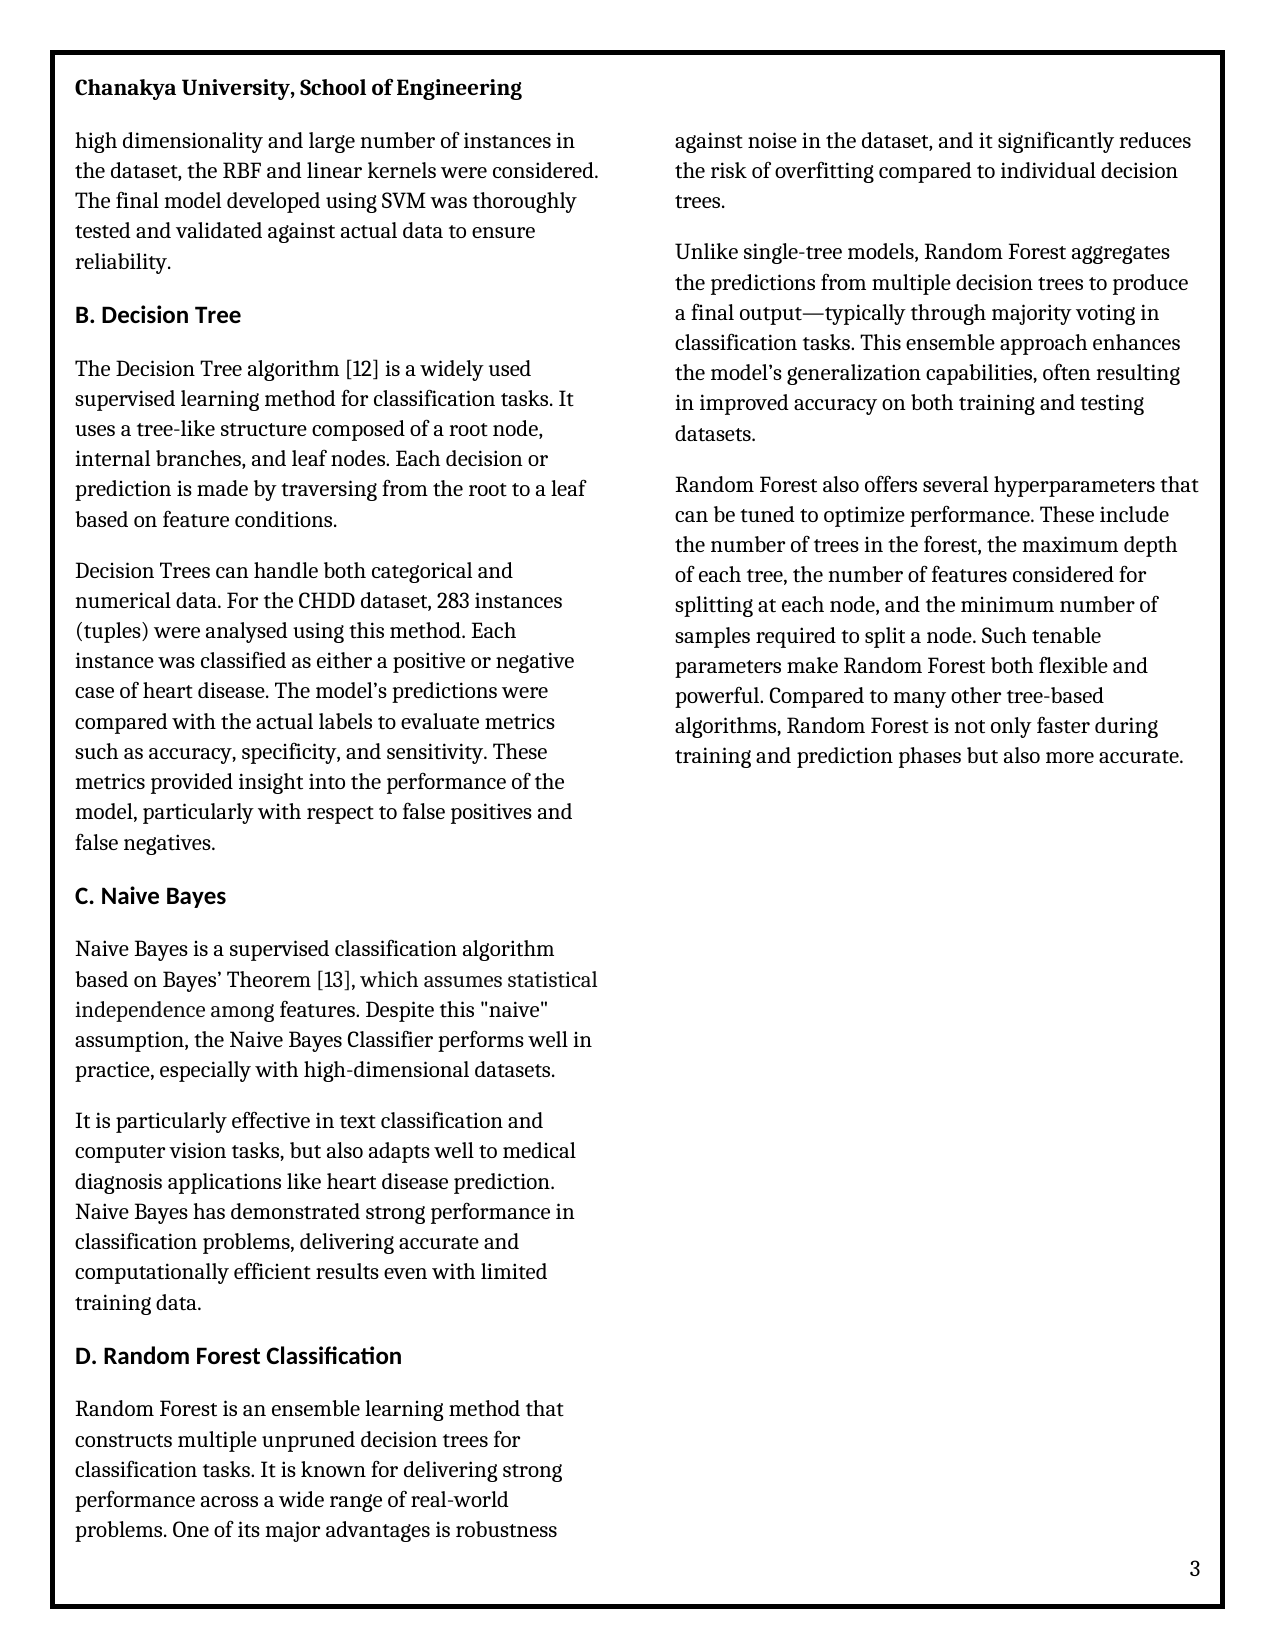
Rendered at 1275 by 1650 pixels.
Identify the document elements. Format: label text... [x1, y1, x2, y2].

text Naive Bayes is a supervised classification algorithm based on Bayes’ Theorem [13], which assumes statistical independence among features. Despite this "naive" assumption, the Naive Bayes Classifier performs well in practice, especially with high-dimensional datasets. [75, 936, 600, 1083]
text Decision Trees can handle both categorical and numerical data. For the CHDD dataset, 283 instances (tuples) were analysed using this method. Each instance was classified as either a positive or negative case of heart disease. The model’s predictions were compared with the actual labels to evaluate metrics such as accuracy, specificity, and sensitivity. These metrics provided insight into the performance of the model, particularly with respect to false positives and false negatives. [75, 557, 600, 856]
text Random Forest also offers several hyperparameters that can be tuned to optimize performance. These include the number of trees in the forest, the maximum depth of each tree, the number of features considered for splitting at each node, and the minimum number of samples required to split a node. Such tenable parameters make Random Forest both flexible and powerful. Compared to many other tree-based algorithms, Random Forest is not only faster during training and prediction phases but also more accurate. [675, 471, 1200, 770]
text D. Random Forest Classification [75, 1340, 600, 1371]
text Random Forest is an ensemble learning method that constructs multiple unpruned decision trees for classification tasks. It is known for delivering strong performance across a wide range of real-world problems. One of its major advantages is robustness against noise in the dataset, and it significantly reduces the risk of overfitting compared to individual decision trees. [75, 1396, 600, 1543]
text Unlike single-tree models, Random Forest aggregates the predictions from multiple decision trees to produce a final output—typically through majority voting in classification tasks. This ensemble approach enhances the model’s generalization capabilities, often resulting in improved accuracy on both training and testing datasets. [675, 239, 1200, 447]
text The Decision Tree algorithm [12] is a widely used supervised learning method for classification tasks. It uses a tree-like structure composed of a root node, internal branches, and leaf nodes. Each decision or prediction is made by traversing from the root to a leaf based on feature conditions. [75, 355, 600, 533]
text It is particularly effective in text classification and computer vision tasks, but also adapts well to medical diagnosis applications like heart disease prediction. Naive Bayes has demonstrated strong performance in classification problems, delivering accurate and computationally efficient results even with limited training data. [75, 1108, 600, 1316]
text B. Decision Tree [75, 299, 600, 330]
text C. Naive Bayes [75, 880, 600, 911]
text Random Forest is an ensemble learning method that constructs multiple unpruned decision trees for classification tasks. It is known for delivering strong performance across a wide range of real-world problems. One of its major advantages is robustness against noise in the dataset, and it significantly reduces the risk of overfitting compared to individual decision trees. [675, 128, 1200, 214]
